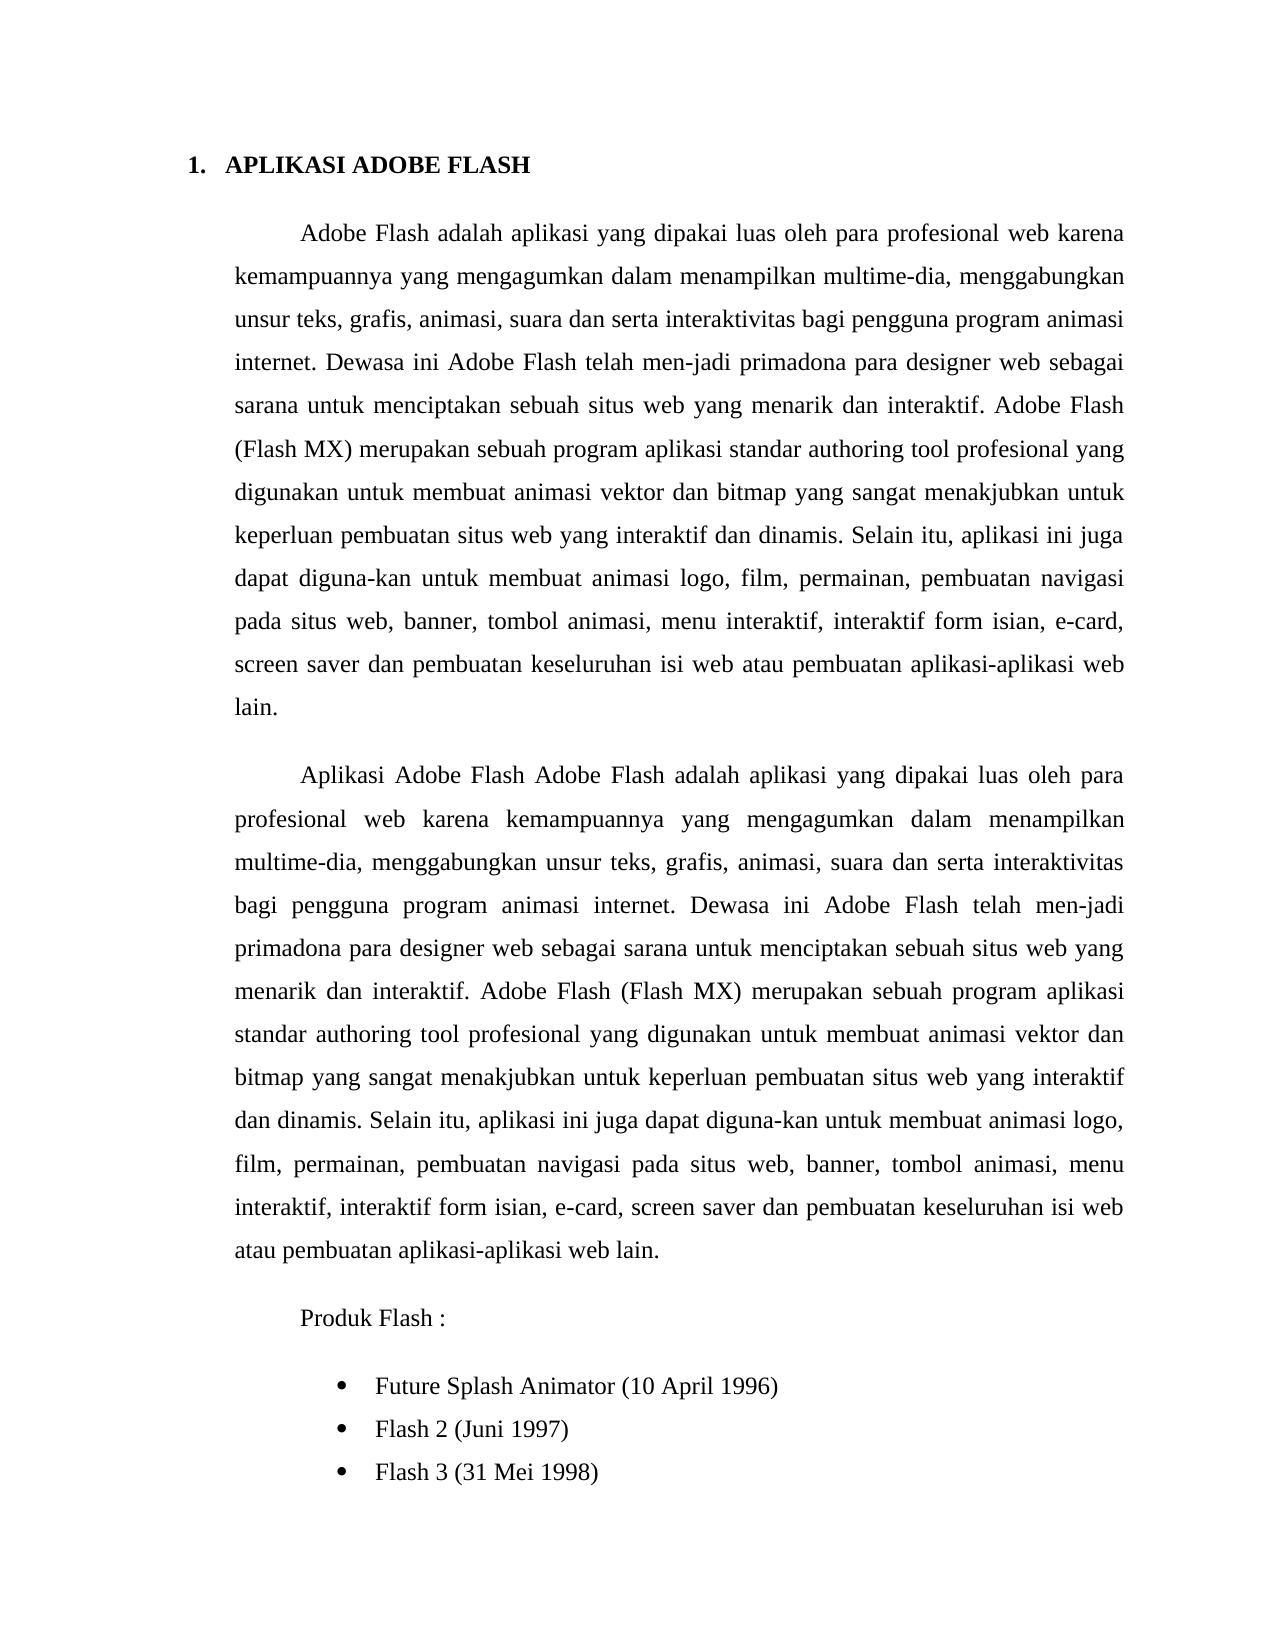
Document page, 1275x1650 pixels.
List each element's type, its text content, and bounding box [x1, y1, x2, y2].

text Produk Flash : [234, 1303, 1125, 1332]
list Flash 3 (31 Mei 1998) [337, 1457, 1125, 1486]
text Aplikasi Adobe Flash Adobe Flash adalah aplikasi yang dipakai luas oleh para profesional web karena kemampuannya yang mengagumkan dalam menampilkan multime-dia, menggabungkan unsur teks, grafis, animasi, suara dan serta interaktivitas bagi pengguna program animasi internet. Dewasa ini Adobe Flash telah men-jadi primadona para designer web sebagai sarana untuk menciptakan sebuah situs web yang menarik dan interaktif. Adobe Flash (Flash MX) merupakan sebuah program aplikasi standar authoring tool profesional yang digunakan untuk membuat animasi vektor dan bitmap yang sangat menakjubkan untuk keperluan pembuatan situs web yang interaktif dan dinamis. Selain itu, aplikasi ini juga dapat diguna-kan untuk membuat animasi logo, film, permainan, pembuatan navigasi pada situs web, banner, tombol animasi, menu interaktif, interaktif form isian, e-card, screen saver dan pembuatan keseluruhan isi web atau pembuatan aplikasi-aplikasi web lain. [234, 761, 1125, 1264]
list Future Splash Animator (10 April 1996) [337, 1371, 1125, 1400]
text Adobe Flash adalah aplikasi yang dipakai luas oleh para profesional web karena kemampuannya yang mengagumkan dalam menampilkan multime-dia, menggabungkan unsur teks, grafis, animasi, suara dan serta interaktivitas bagi pengguna program animasi internet. Dewasa ini Adobe Flash telah men-jadi primadona para designer web sebagai sarana untuk menciptakan sebuah situs web yang menarik dan interaktif. Adobe Flash (Flash MX) merupakan sebuah program aplikasi standar authoring tool profesional yang digunakan untuk membuat animasi vektor dan bitmap yang sangat menakjubkan untuk keperluan pembuatan situs web yang interaktif dan dinamis. Selain itu, aplikasi ini juga dapat diguna-kan untuk membuat animasi logo, film, permainan, pembuatan navigasi pada situs web, banner, tombol animasi, menu interaktif, interaktif form isian, e-card, screen saver dan pembuatan keseluruhan isi web atau pembuatan aplikasi-aplikasi web lain. [234, 218, 1125, 721]
list APLIKASI ADOBE FLASH [187, 150, 1125, 179]
list Flash 2 (Juni 1997) [337, 1414, 1125, 1443]
